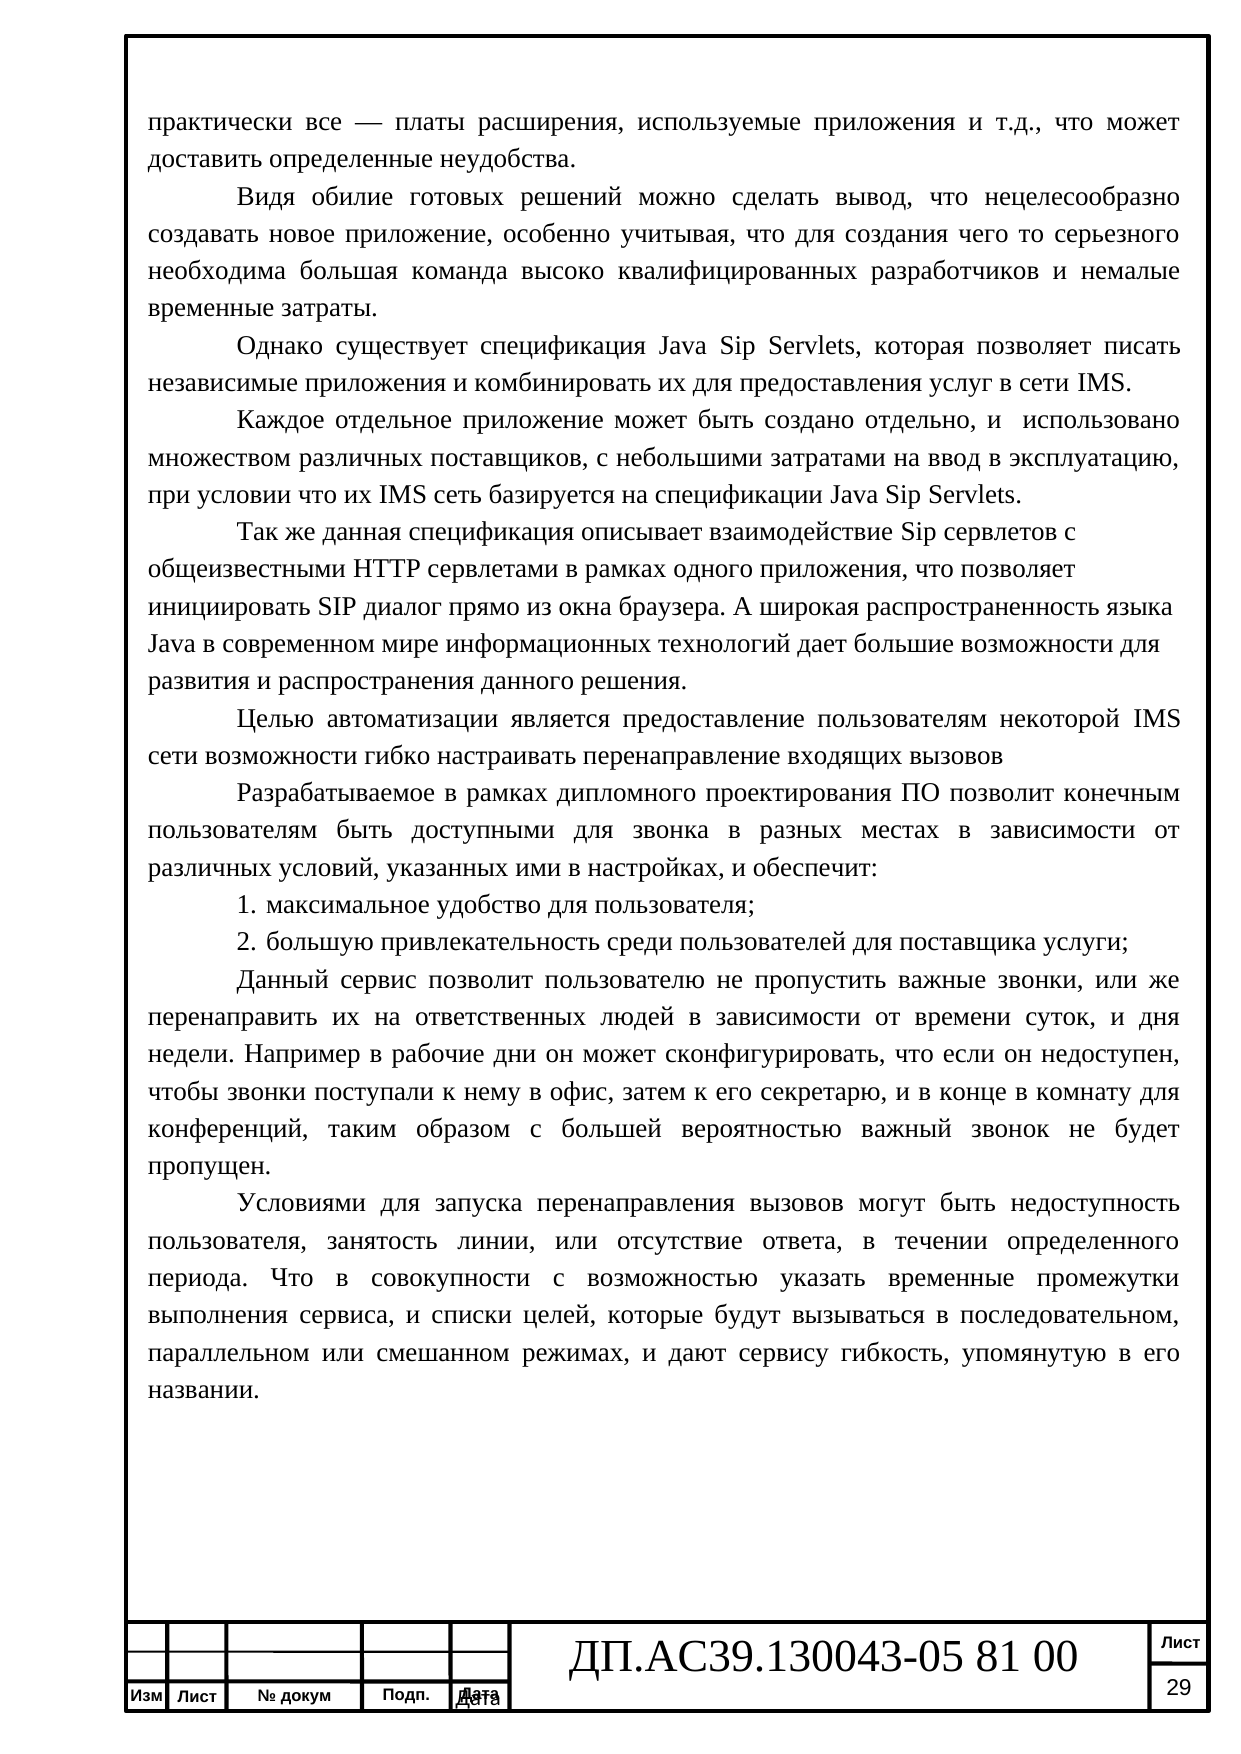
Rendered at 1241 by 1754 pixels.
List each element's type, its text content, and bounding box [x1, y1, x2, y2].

list максимальное удобство для пользователя; [236, 888, 1181, 919]
text Данный сервис позволит пользователю не пропустить важные звонки, или же перенаправить их на ответственных людей в зависимости от времени суток, и дня недели. Например в рабочие дни он может сконфигурировать, что если он недоступен, чтобы звонки поступали к нему в офис, затем к его секретарю, и в конце в комнату для конференций, таким образом с большей вероятностью важный звонок не будет пропущен. [148, 963, 1181, 1180]
text Целью автоматизации является предоставление пользователям некоторой IMS сети возможности гибко настраивать перенаправление входящих вызовов [148, 702, 1181, 770]
text Видя обилие готовых решений можно сделать вывод, что нецелесообразно создавать новое приложение, особенно учитывая, что для создания чего то серьезного необходима большая команда высоко квалифицированных разработчиков и немалые временные затраты. [148, 179, 1181, 323]
list большую привлекательность среди пользователей для поставщика услуги; [236, 925, 1181, 957]
text Разрабатываемое в рамках дипломного проектирования ПО позволит конечным пользователям быть доступными для звонка в разных местах в зависимости от различных условий, указанных ими в настройках, и обеспечит: [148, 776, 1181, 882]
text Каждое отдельное приложение может быть создано отдельно, и использовано множеством различных поставщиков, с небольшими затратами на ввод в эксплуатацию, при условии что их IMS сеть базируется на спецификации Java Sip Servlets. [148, 403, 1181, 509]
text Однако существует спецификация Java Sip Servlets, которая позволяет писать независимые приложения и комбинировать их для предоставления услуг в сети IMS. [148, 329, 1181, 397]
text Так же данная спецификация описывает взаимодействие Sip сервлетов с общеизвестными HTTP сервлетами в рамках одного приложения, что позволяет инициировать SIP диалог прямо из окна браузера. А широкая распространенность языка Java в современном мире информационных технологий дает большие возможности для развития и распространения данного решения. [148, 515, 1181, 696]
